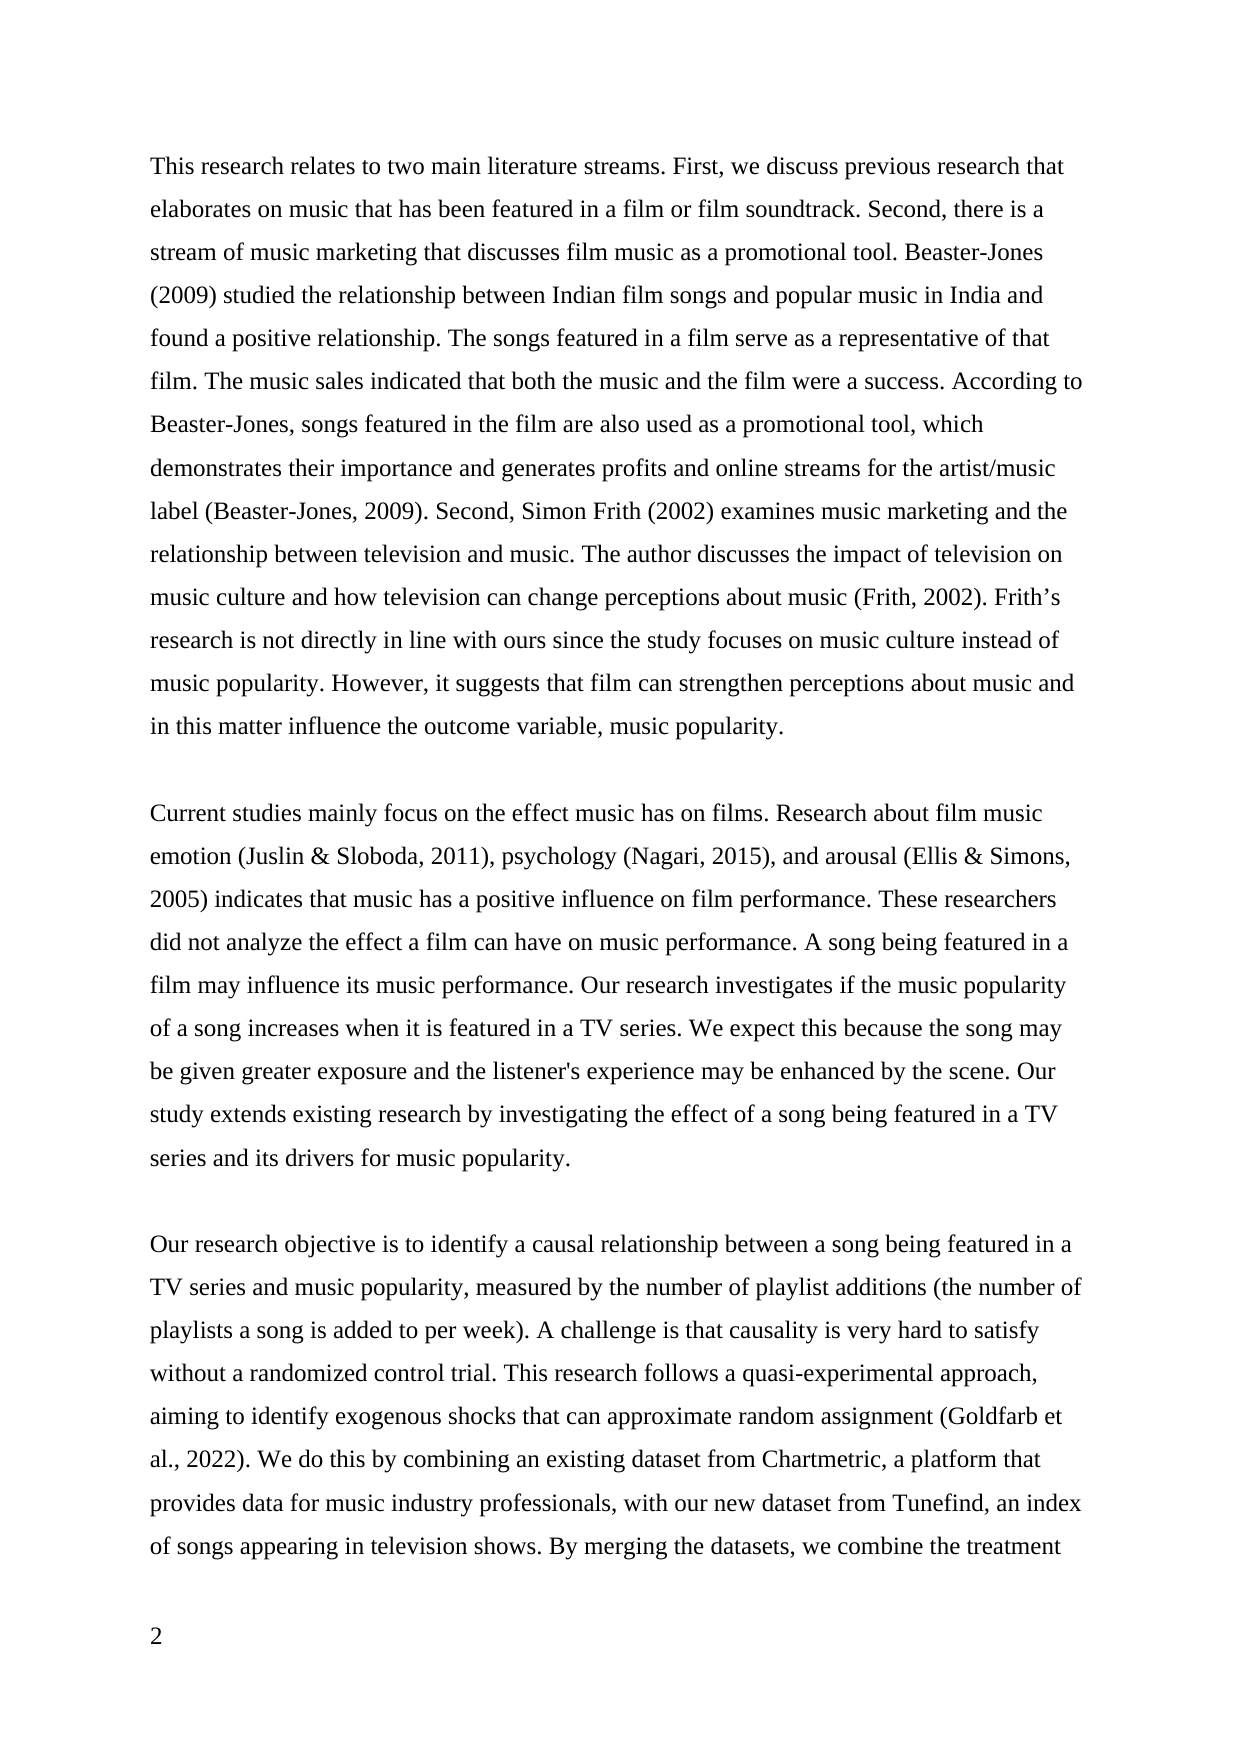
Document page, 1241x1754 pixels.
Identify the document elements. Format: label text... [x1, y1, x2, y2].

text This research relates to two main literature streams. First, we discuss previous research that elaborates on music that has been featured in a film or film soundtrack. Second, there is a stream of music marketing that discusses film music as a promotional tool. Beaster-Jones (2009) studied the relationship between Indian film songs and popular music in India and found a positive relationship. The songs featured in a film serve as a representative of that film. The music sales indicated that both the music and the film were a success. According to Beaster-Jones, songs featured in the film are also used as a promotional tool, which demonstrates their importance and generates profits and online streams for the artist/music label (Beaster-Jones, 2009). Second, Simon Frith (2002) examines music marketing and the relationship between television and music. The author discusses the impact of television on music culture and how television can change perceptions about music (Frith, 2002). Frith’s research is not directly in line with ours since the study focuses on music culture instead of music popularity. However, it suggests that film can strengthen perceptions about music and in this matter influence the outcome variable, music popularity. [150, 151, 1091, 740]
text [149, 1229, 1091, 1559]
text Current studies mainly focus on the effect music has on films. Research about film music emotion (Juslin & Sloboda, 2011), psychology (Nagari, 2015), and arousal (Ellis & Simons, 2005) indicates that music has a positive influence on film performance. These researchers did not analyze the effect a film can have on music performance. A song being featured in a film may influence its music performance. Our research investigates if the music popularity of a song increases when it is featured in a TV series. We expect this because the song may be given greater exposure and the listener's experience may be enhanced by the scene. Our study extends existing research by investigating the effect of a song being featured in a TV series and its drivers for music popularity. [149, 798, 1091, 1171]
